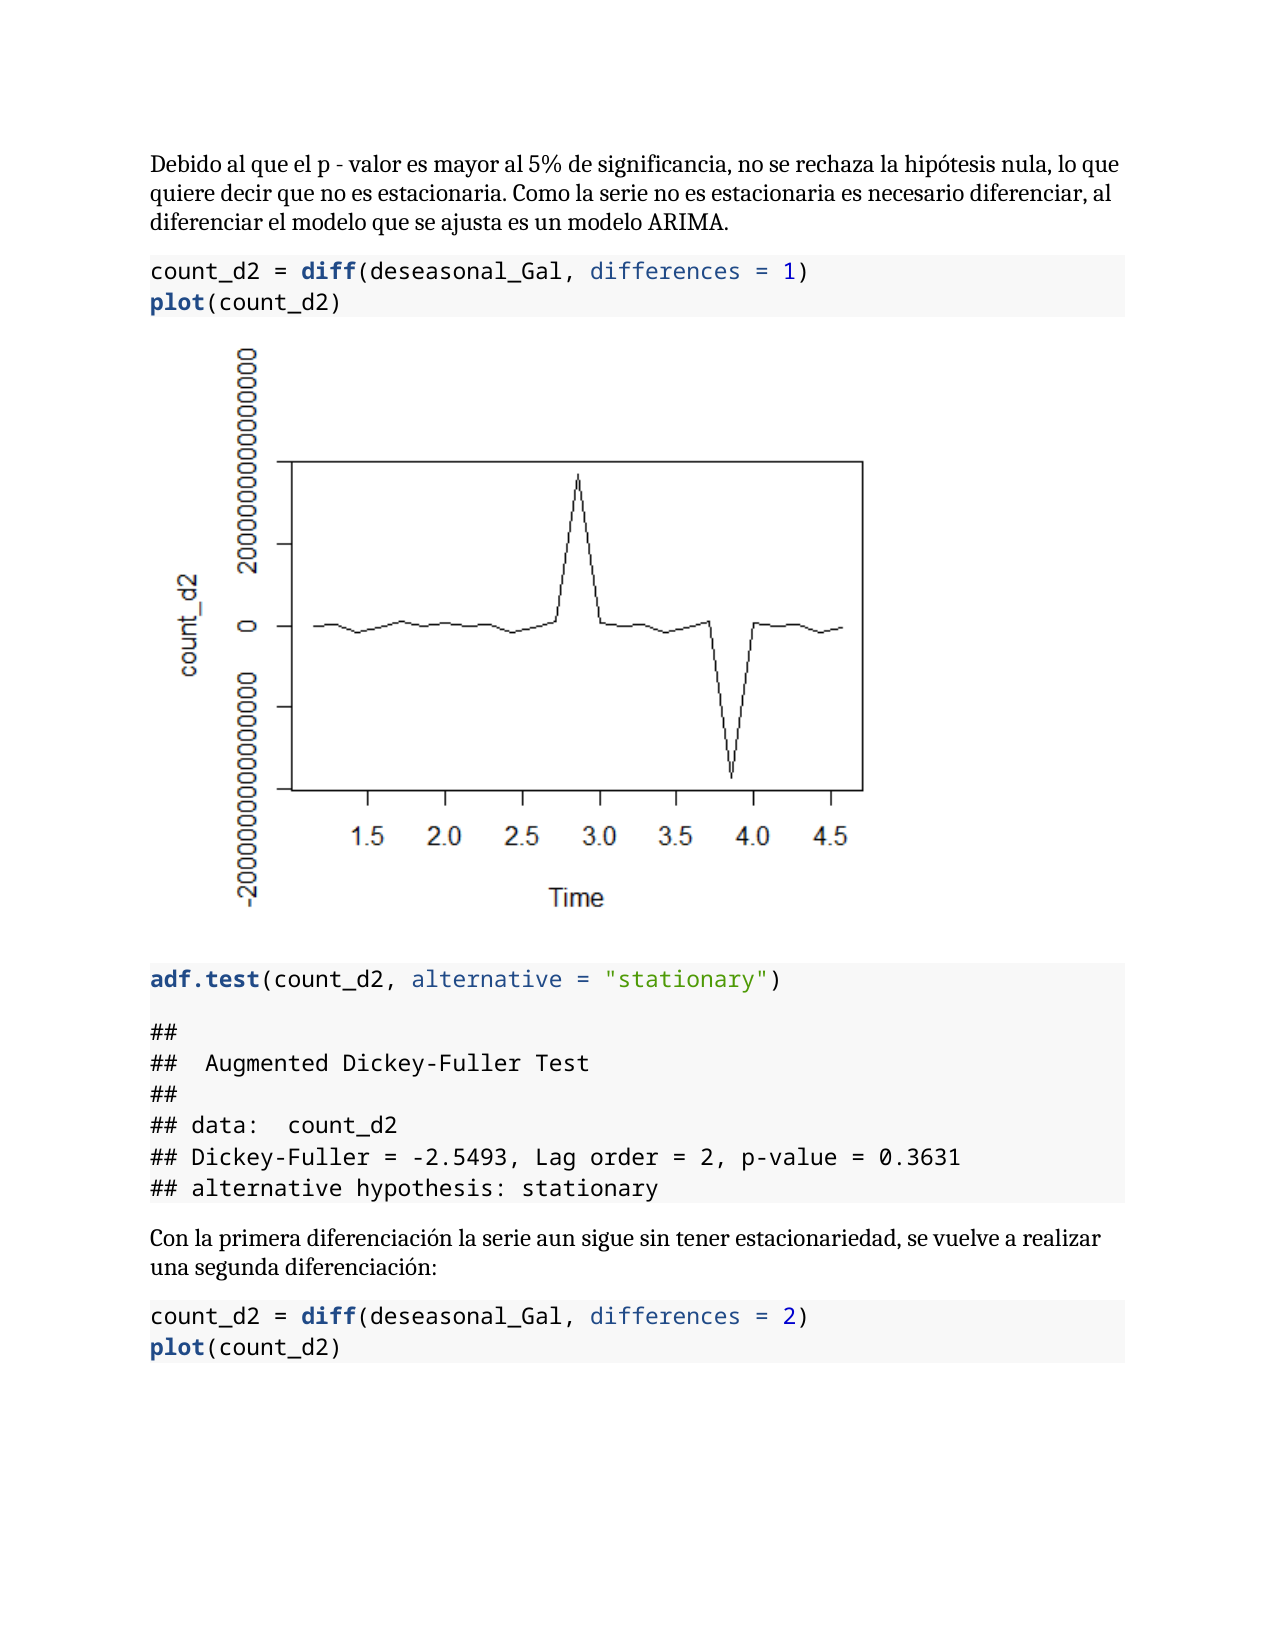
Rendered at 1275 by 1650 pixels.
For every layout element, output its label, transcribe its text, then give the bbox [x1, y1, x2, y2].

text count_d2 = diff(deseasonal_Gal, differences = 1) plot(count_d2) [342, 255, 1125, 317]
picture [168, 338, 927, 945]
text Con la primera diferenciación la serie aun sigue sin tener estacionariedad, se vuelve a realizar una segunda diferenciación: [150, 1224, 1125, 1281]
text ## ## Augmented Dickey-Fuller Test ## ## data: count_d2 ## Dickey-Fuller = -2.5493, Lag order = 2, p-value = 0.3631 ## alternative hypothesis: stationary [150, 1016, 1125, 1203]
text adf.test(count_d2, alternative = "stationary") [150, 963, 1125, 995]
text count_d2 = diff(deseasonal_Gal, differences = 2) plot(count_d2) [342, 1300, 1125, 1363]
text Debido al que el p - valor es mayor al 5% de significancia, no se rechaza la hipótesis nula, lo que quiere decir que no es estacionaria. Como la serie no es estacionaria es necesario diferenciar, al diferenciar el modelo que se ajusta es un modelo ARIMA. [150, 150, 1125, 236]
